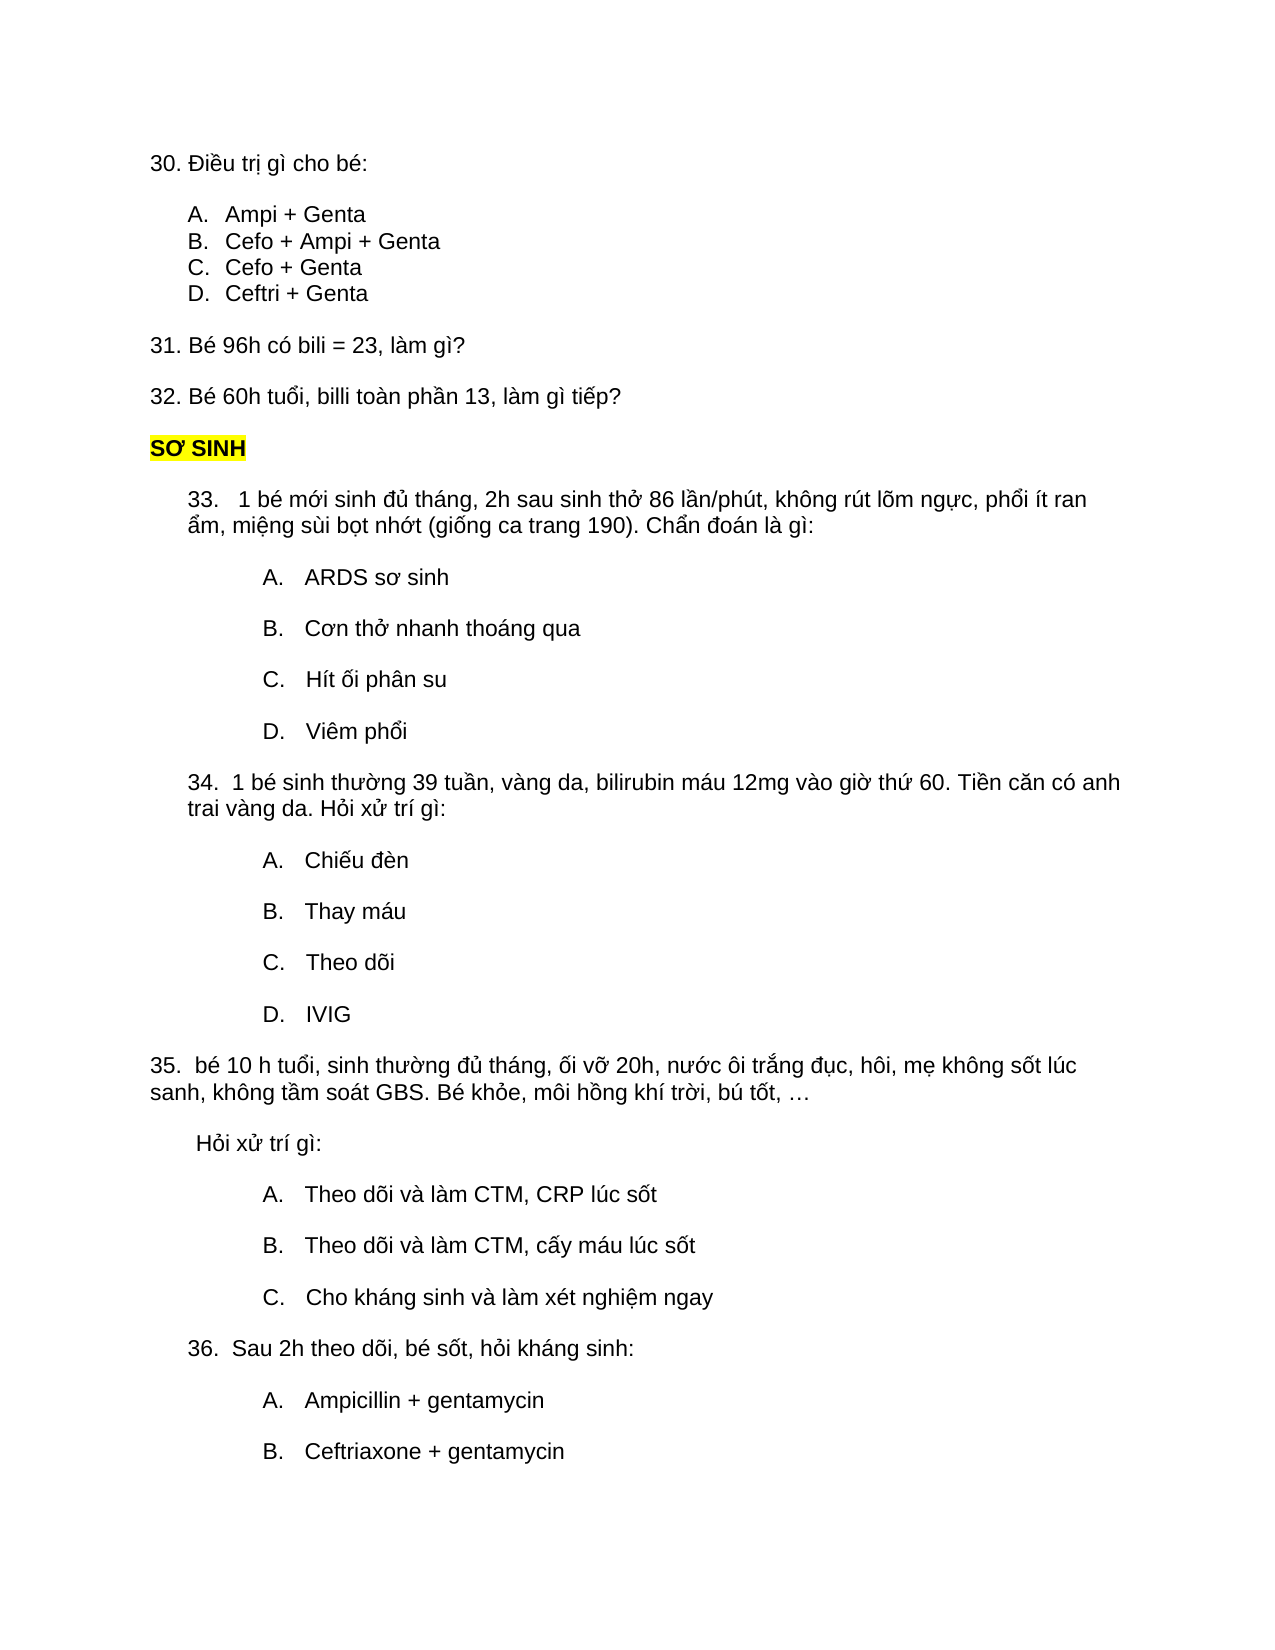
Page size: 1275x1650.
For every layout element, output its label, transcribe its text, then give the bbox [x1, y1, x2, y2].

text D. IVIG [262, 1001, 1125, 1027]
text D. Viêm phổi [262, 718, 1125, 744]
list Ampi + Genta [187, 201, 1125, 228]
list Cefo + Genta [187, 254, 1125, 280]
text B. Ceftriaxone + gentamycin [262, 1438, 1125, 1464]
text SƠ SINH [150, 434, 1125, 461]
text C. Hít ối phân su [262, 666, 1125, 693]
list Cefo + Ampi + Genta [187, 228, 1125, 254]
text C. Theo dõi [262, 949, 1125, 976]
text A. Theo dõi và làm CTM, CRP lúc sốt [262, 1181, 1125, 1207]
text 33. 1 bé mới sinh đủ tháng, 2h sau sinh thở 86 lần/phút, không rút lõm ngực, phổi ít ran ẩm, miệng sùi bọt nhớt (giống ca trang 190). Chẩn đoán là gì: [187, 486, 1125, 538]
text B. Cơn thở nhanh thoáng qua [262, 615, 1125, 641]
text C. Cho kháng sinh và làm xét nghiệm ngay [262, 1284, 1125, 1310]
text 32. Bé 60h tuổi, billi toàn phần 13, làm gì tiếp? [150, 383, 1125, 409]
text 34. 1 bé sinh thường 39 tuần, vàng da, bilirubin máu 12mg vào giờ thứ 60. Tiền căn có anh trai vàng da. Hỏi xử trí gì: [187, 769, 1125, 822]
text Hỏi xử trí gì: [187, 1130, 1125, 1156]
text A. ARDS sơ sinh [262, 563, 1125, 590]
text 36. Sau 2h theo dõi, bé sốt, hỏi kháng sinh: [187, 1335, 1125, 1362]
text A. Ampicillin + gentamycin [262, 1387, 1125, 1413]
text 31. Bé 96h có bili = 23, làm gì? [150, 332, 1125, 358]
text 30. Điều trị gì cho bé: [150, 150, 1125, 176]
text B. Thay máu [262, 898, 1125, 924]
text B. Theo dõi và làm CTM, cấy máu lúc sốt [262, 1232, 1125, 1259]
text 35. bé 10 h tuổi, sinh thường đủ tháng, ối vỡ 20h, nước ôi trắng đục, hôi, mẹ không sốt lúc sanh, không tầm soát GBS. Bé khỏe, môi hồng khí trời, bú tốt, … [150, 1052, 1125, 1105]
text A. Chiếu đèn [262, 847, 1125, 873]
list Ceftri + Genta [187, 280, 1125, 307]
